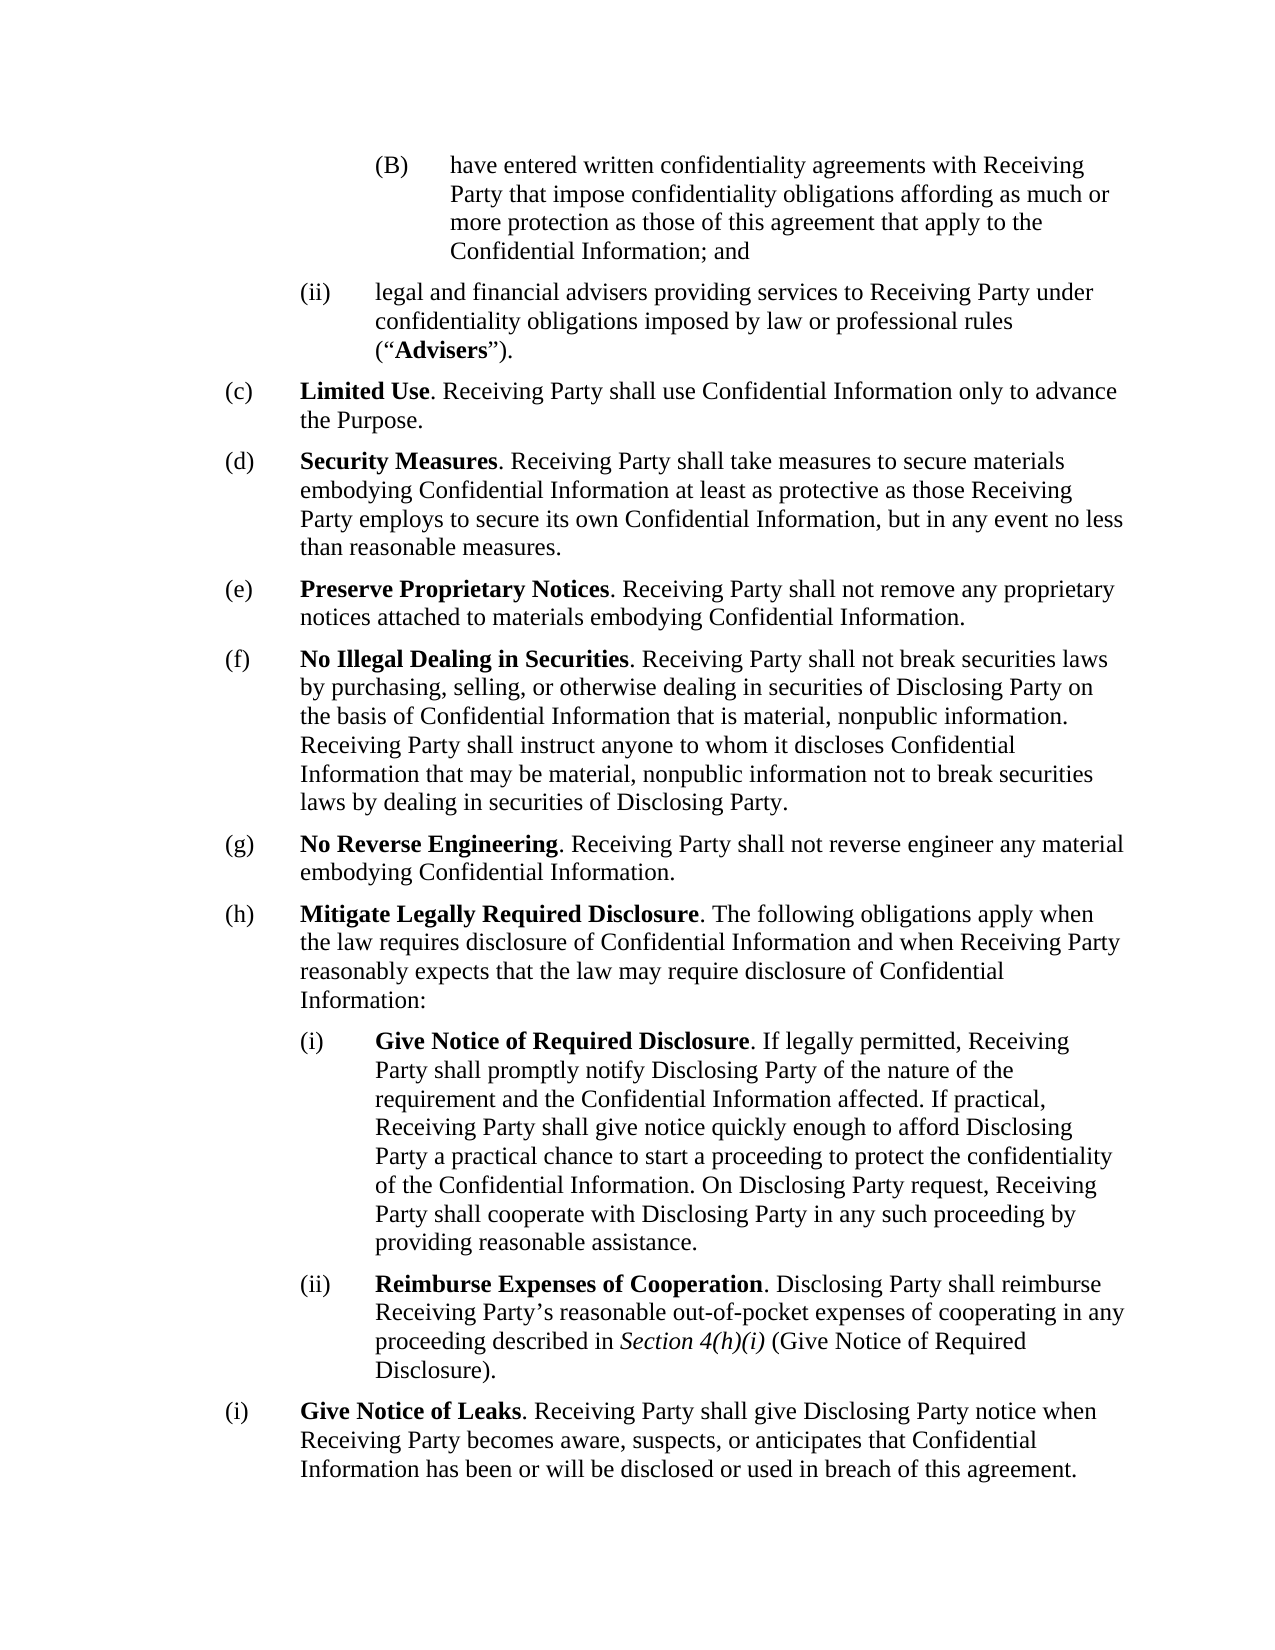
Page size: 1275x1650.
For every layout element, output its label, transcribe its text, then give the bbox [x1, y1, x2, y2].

text (ii) legal and financial advisers providing services to Receiving Party under confidentiality obligations imposed by law or professional rules (“Advisers”). [300, 277, 1125, 364]
text (e) Preserve Proprietary Notices. Receiving Party shall not remove any proprietary notices attached to materials embodying Confidential Information. [225, 574, 1125, 631]
text (d) Security Measures. Receiving Party shall take measures to secure materials embodying Confidential Information at least as protective as those Receiving Party employs to secure its own Confidential Information, but in any event no less than reasonable measures. [225, 446, 1125, 561]
text (B) have entered written confidentiality agreements with Receiving Party that impose confidentiality obligations affording as much or more protection as those of this agreement that apply to the Confidential Information; and [375, 150, 1125, 265]
text (h) Mitigate Legally Required Disclosure. The following obligations apply when the law requires disclosure of Confidential Information and when Receiving Party reasonably expects that the law may require disclosure of Confidential Information: [225, 899, 1125, 1014]
text (i) Give Notice of Leaks. Receiving Party shall give Disclosing Party notice when Receiving Party becomes aware, suspects, or anticipates that Confidential Information has been or will be disclosed or used in breach of this agreement. [225, 1396, 1125, 1482]
text (g) No Reverse Engineering. Receiving Party shall not reverse engineer any material embodying Confidential Information. [225, 829, 1125, 886]
text (f) No Illegal Dealing in Securities. Receiving Party shall not break securities laws by purchasing, selling, or otherwise dealing in securities of Disclosing Party on the basis of Confidential Information that is material, nonpublic information. Receiving Party shall instruct anyone to whom it discloses Confidential Information that may be material, nonpublic information not to break securities laws by dealing in securities of Disclosing Party. [225, 644, 1125, 816]
text (i) Give Notice of Required Disclosure. If legally permitted, Receiving Party shall promptly notify Disclosing Party of the nature of the requirement and the Confidential Information affected. If practical, Receiving Party shall give notice quickly enough to afford Disclosing Party a practical chance to start a proceeding to protect the confidentiality of the Confidential Information. On Disclosing Party request, Receiving Party shall cooperate with Disclosing Party in any such proceeding by providing reasonable assistance. [300, 1026, 1125, 1256]
text (c) Limited Use. Receiving Party shall use Confidential Information only to advance the Purpose. [225, 376, 1125, 434]
text (ii) Reimburse Expenses of Cooperation. Disclosing Party shall reimburse Receiving Party’s reasonable out-of-pocket expenses of cooperating in any proceeding described in Section 4(h)(i) (Give Notice of Required Disclosure). [300, 1269, 1125, 1384]
